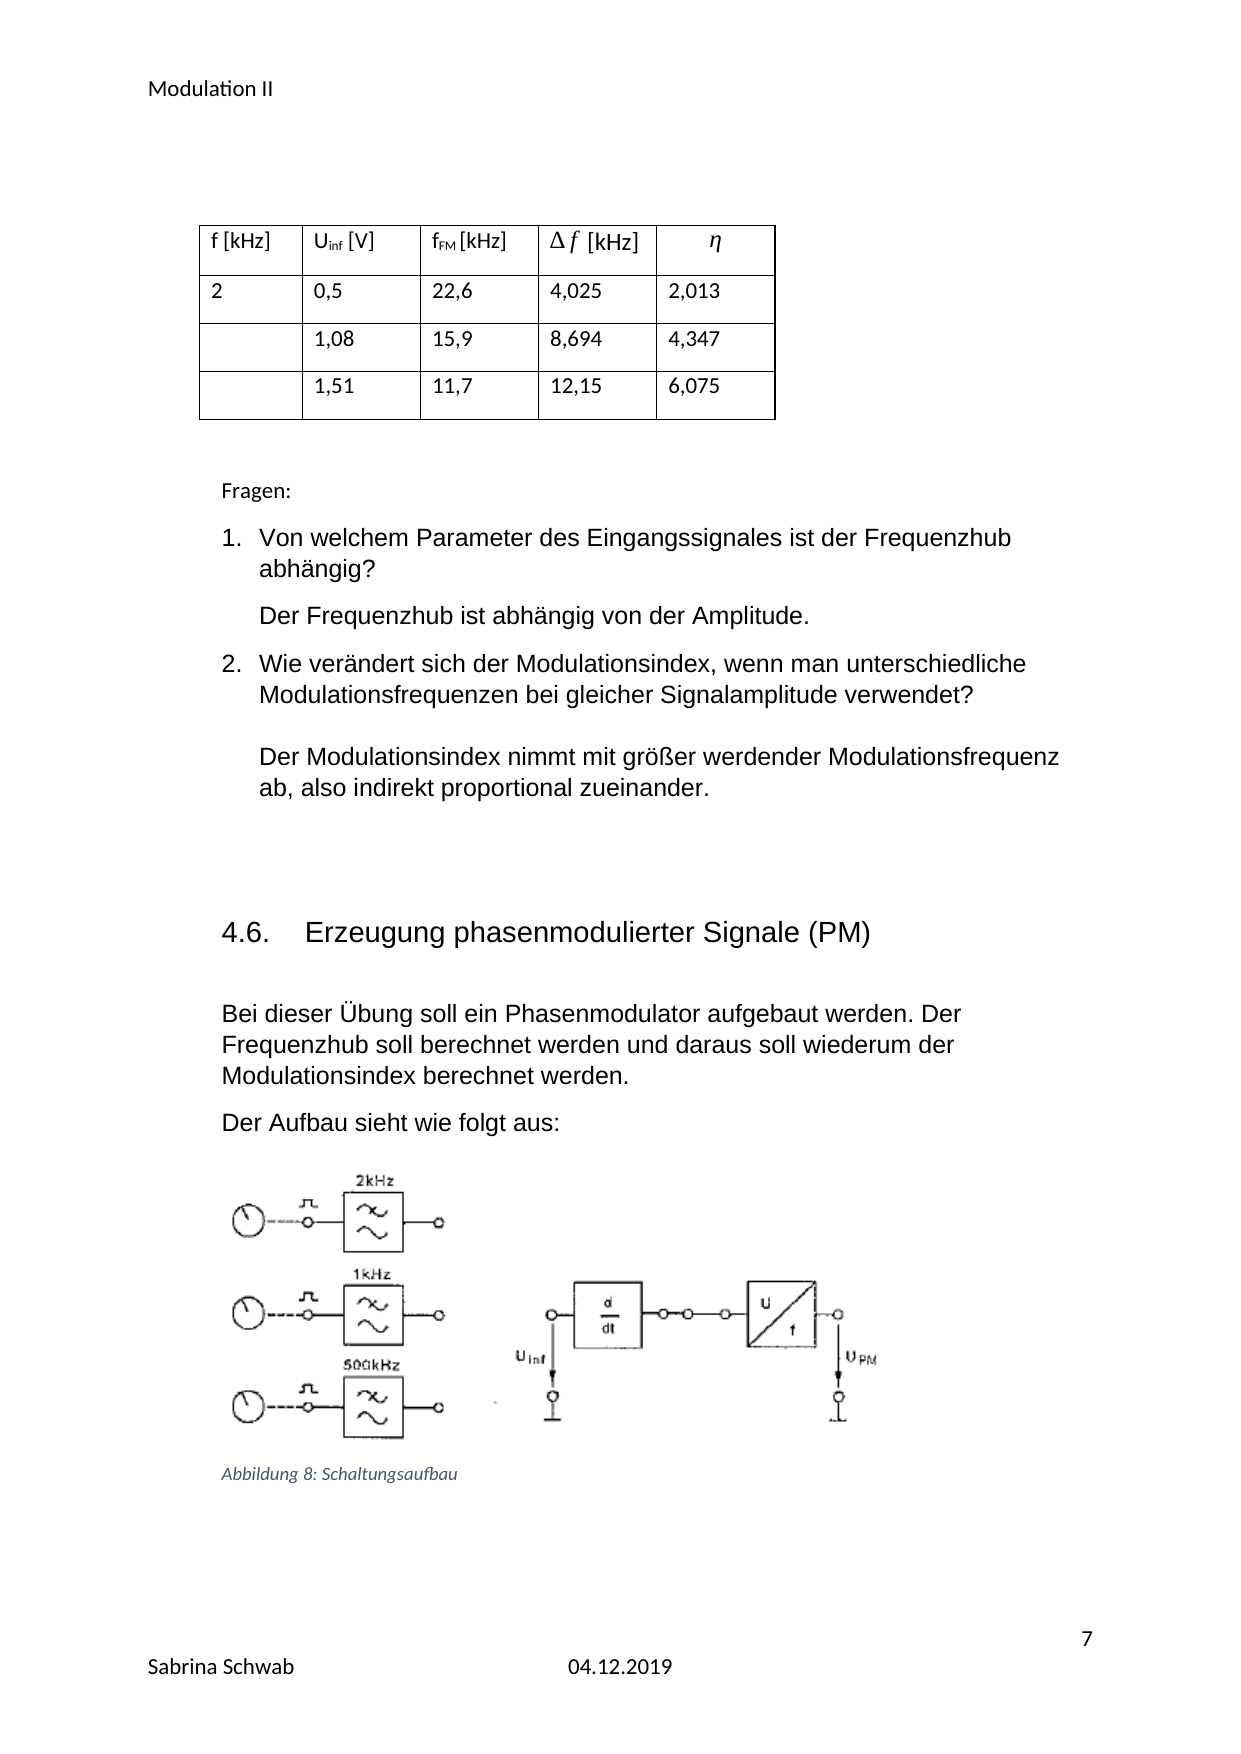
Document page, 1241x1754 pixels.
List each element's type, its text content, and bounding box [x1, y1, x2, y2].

table_cell 2,013 [657, 276, 774, 323]
table_cell 8,694 [539, 324, 656, 371]
text Bei dieser Übung soll ein Phasenmodulator aufgebaut werden. Der Frequenzhub soll berechnet werden und daraus soll wiederum der Modulationsindex berechnet werden. [221, 998, 1093, 1089]
text Fragen: [148, 476, 1093, 504]
table_cell 22,6 [421, 276, 538, 323]
list Der Modulationsindex nimmt mit größer werdender Modulationsfrequenz ab, also indirekt proportional zueinander. [259, 742, 1093, 802]
table_cell 2 [200, 276, 302, 323]
table_cell [200, 372, 302, 418]
table_header [kHz] [539, 226, 656, 275]
table_header Uinf [V] [303, 226, 420, 275]
table_cell 1,08 [303, 324, 420, 371]
list Von welchem Parameter des Eingangssignales ist der Frequenzhub abhängig? [221, 523, 1093, 582]
text Der Aufbau sieht wie folgt aus: [221, 1108, 1093, 1137]
table_header fFM [kHz] [421, 226, 538, 275]
table_cell 12,15 [539, 372, 656, 418]
picture [221, 1156, 891, 1444]
subtitle Erzeugung phasenmodulierter Signale (PM) [221, 916, 1093, 949]
table_cell 1,51 [303, 372, 420, 418]
table_cell 15,9 [421, 324, 538, 371]
table_cell 0,5 [303, 276, 420, 323]
table_cell 4,347 [657, 324, 774, 371]
table_cell 6,075 [657, 372, 774, 418]
table_cell 4,025 [539, 276, 656, 323]
list Wie verändert sich der Modulationsindex, wenn man unterschiedliche Modulationsfrequenzen bei gleicher Signalamplitude verwendet? [221, 649, 1093, 709]
table_cell [200, 324, 302, 371]
table_header [657, 226, 774, 275]
table_cell 11,7 [421, 372, 538, 418]
text Der Frequenzhub ist abhängig von der Amplitude. [259, 601, 1093, 630]
table_header f [kHz] [200, 226, 302, 275]
